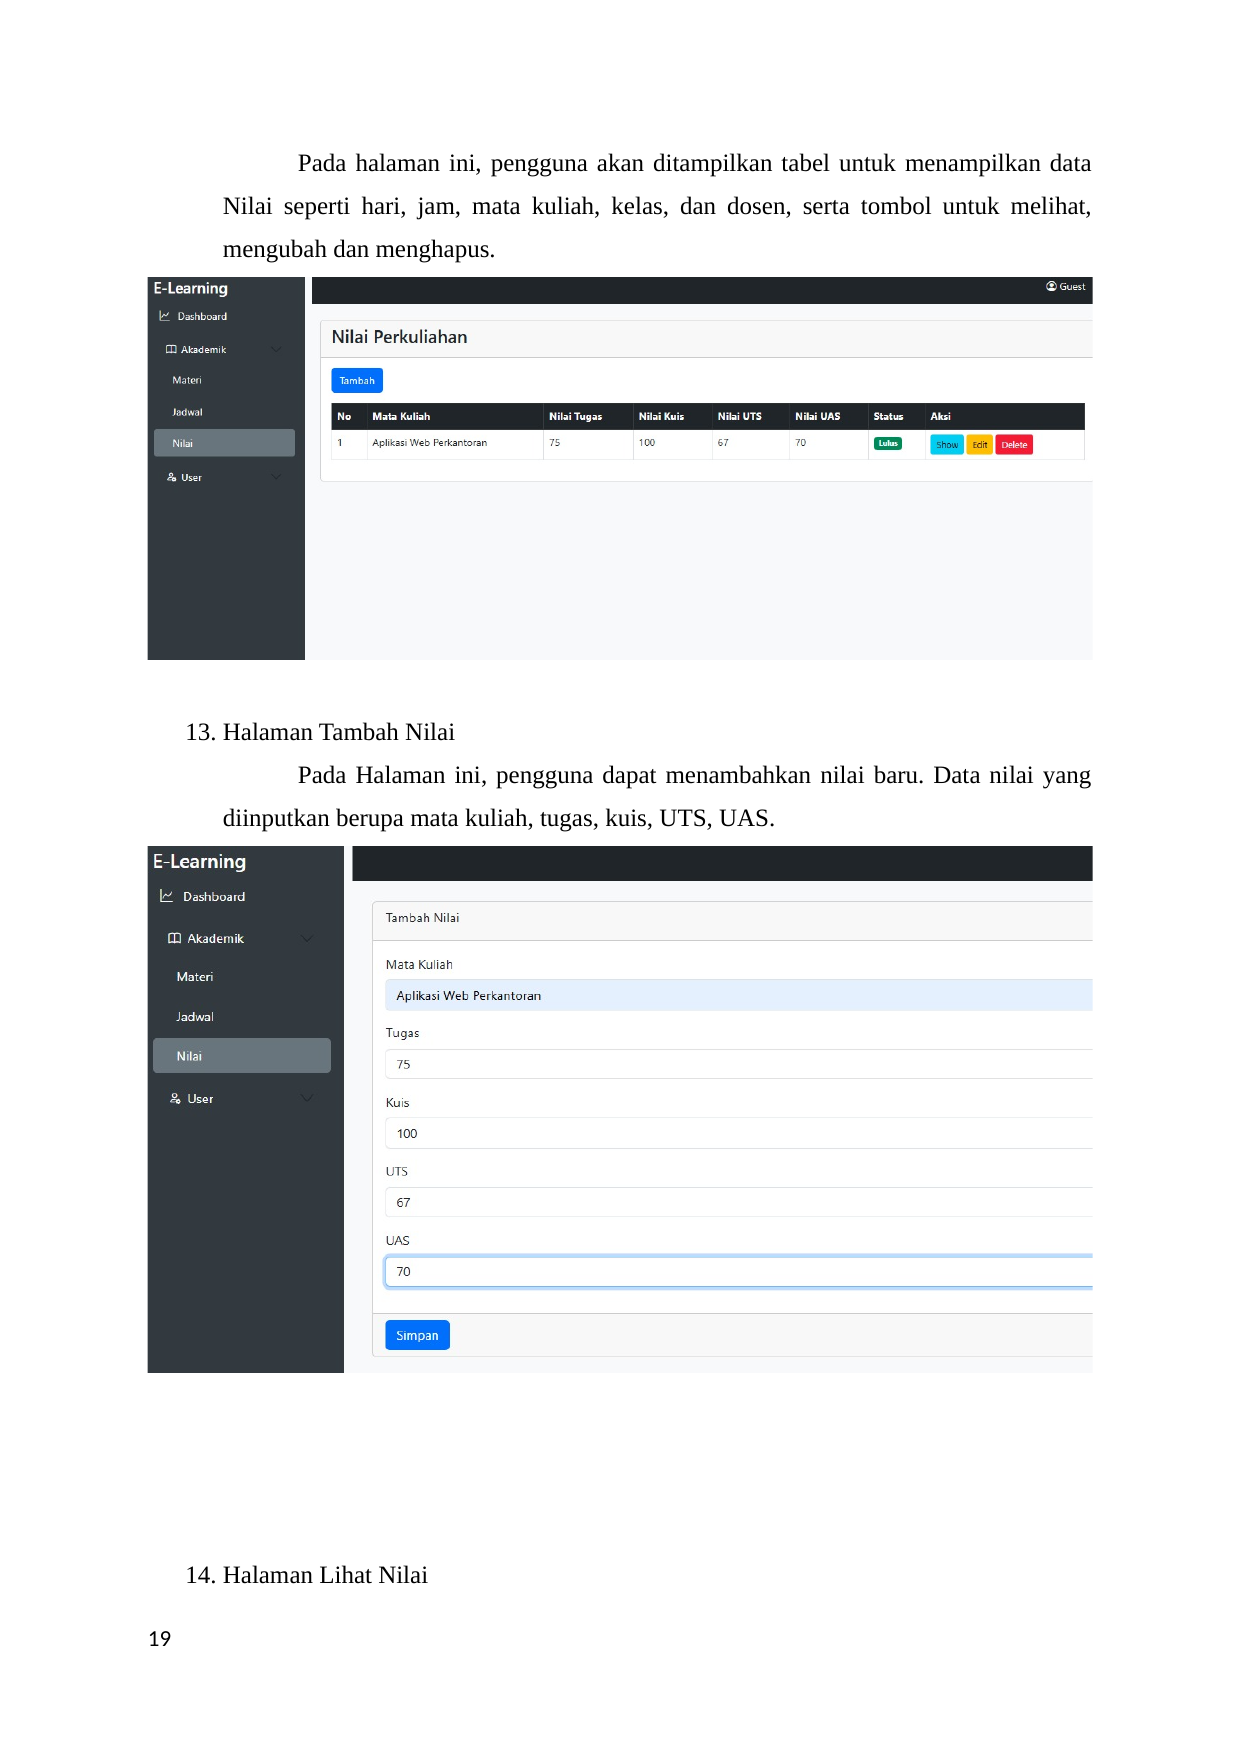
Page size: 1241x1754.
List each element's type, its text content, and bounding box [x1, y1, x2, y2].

list Halaman Lihat Nilai [185, 1560, 1092, 1588]
picture [147, 846, 1093, 1373]
list Halaman Tambah Nilai [185, 717, 1092, 746]
picture [147, 277, 1093, 660]
text Pada Halaman ini, pengguna dapat menambahkan nilai baru. Data nilai yang diinputkan berupa mata kuliah, tugas, kuis, UTS, UAS. [223, 760, 1092, 832]
text Pada halaman ini, pengguna akan ditampilkan tabel untuk menampilkan data Nilai seperti hari, jam, mata kuliah, kelas, dan dosen, serta tombol untuk melihat, mengubah dan menghapus. [223, 148, 1092, 263]
